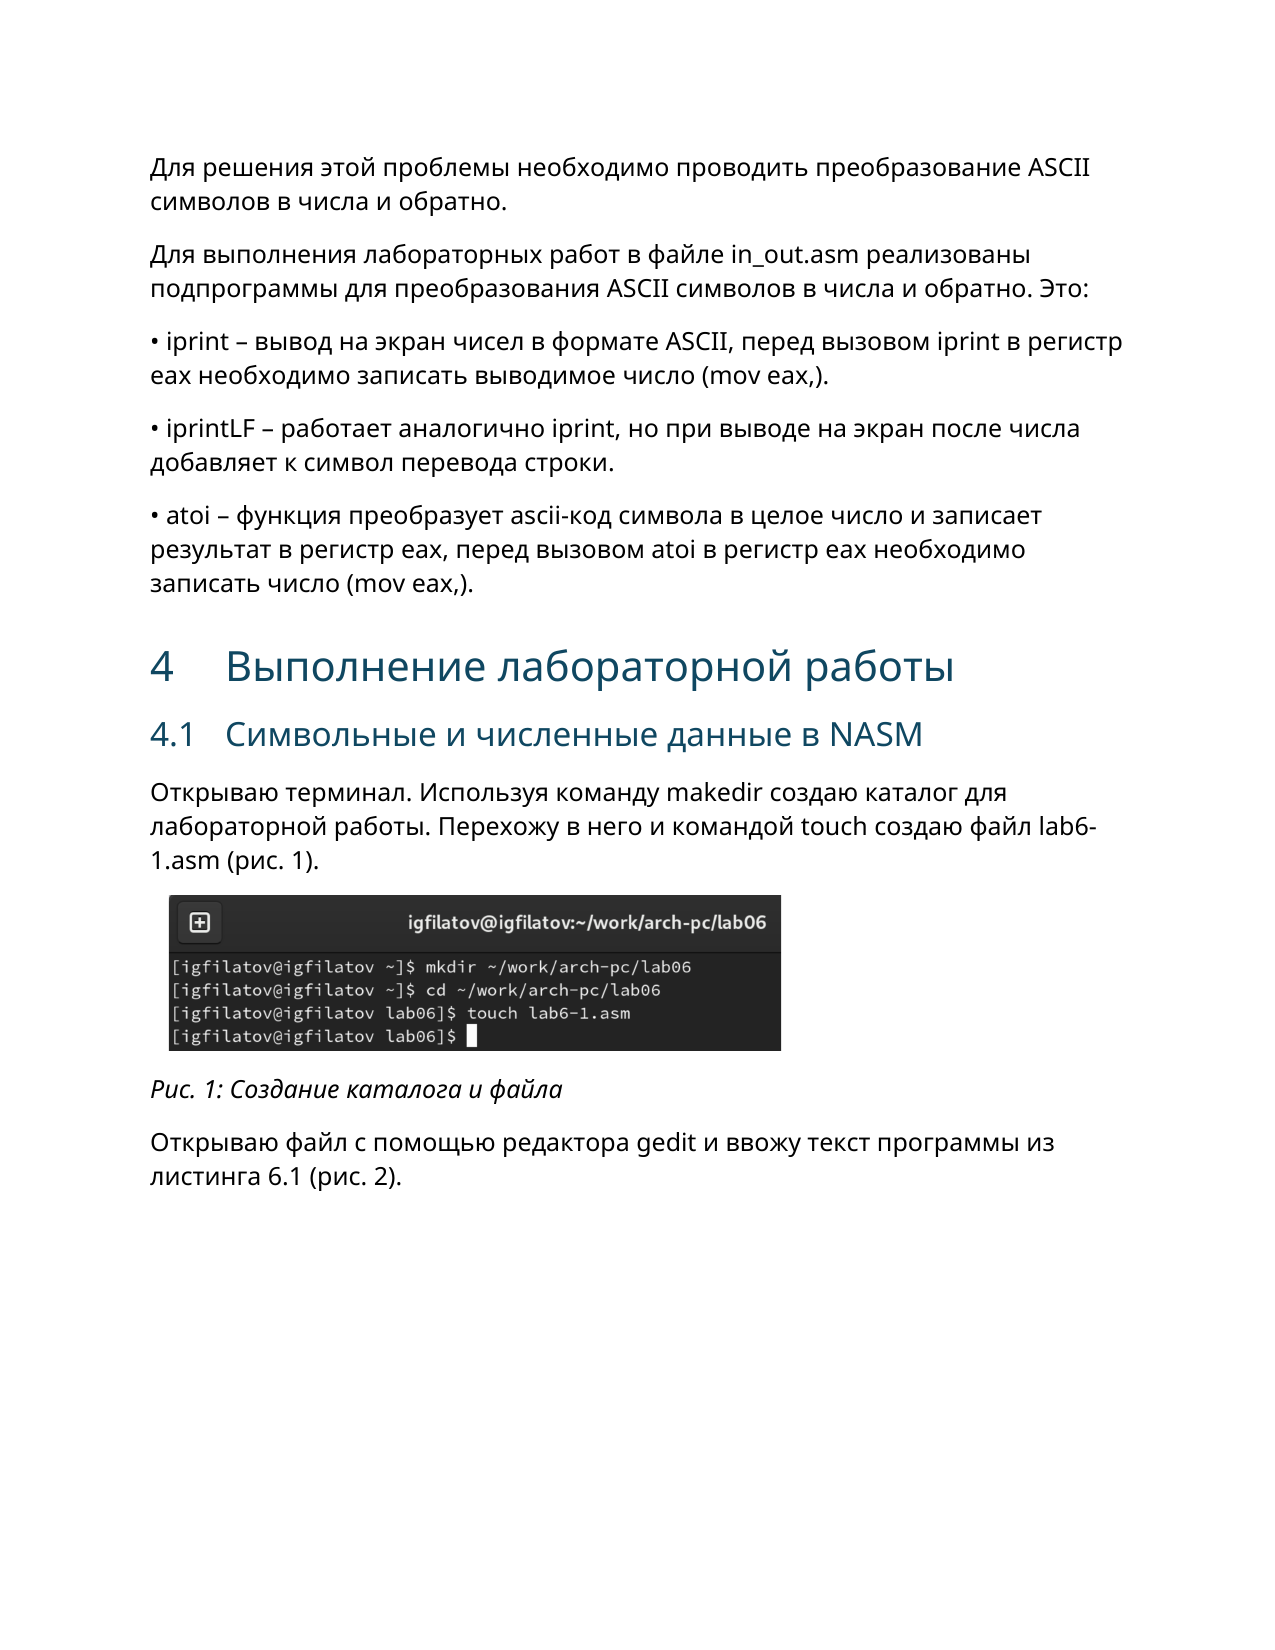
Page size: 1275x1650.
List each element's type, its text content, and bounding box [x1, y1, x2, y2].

text Открываю файл с помощью редактора gedit и ввожу текст программы из листинга 6.1 (рис. 2). [150, 1124, 1125, 1192]
text Открываю терминал. Используя команду makedir создаю каталог для лабораторной работы. Перехожу в него и командой touch создаю файл lab6-1.asm (рис. 1). [150, 775, 1125, 877]
text Для решения этой проблемы необходимо проводить преобразование ASCII символов в числа и обратно. [150, 150, 1125, 218]
subtitle 4.1 Символьные и численные данные в NASM [150, 711, 1125, 756]
picture [168, 895, 782, 1051]
subtitle 4 Выполнение лабораторной работы [150, 637, 1125, 694]
text • iprintLF – работает аналогично iprint, но при выводе на экран после числа добавляет к символ перевода строки. [150, 411, 1125, 479]
text • atoi – функция преобразует ascii-код символа в целое число и записает результат в регистр eax, перед вызовом atoi в регистр eax необходимо записать число (mov eax,). [150, 497, 1125, 600]
text Для выполнения лабораторных работ в файле in_out.asm реализованы подпрограммы для преобразования ASCII символов в числа и обратно. Это: [150, 237, 1125, 305]
text • iprint – вывод на экран чисел в формате ASCII, перед вызовом iprint в регистр eax необходимо записать выводимое число (mov eax,). [150, 324, 1125, 392]
text Рис. 1: Создание каталога и файла [150, 1071, 1125, 1105]
